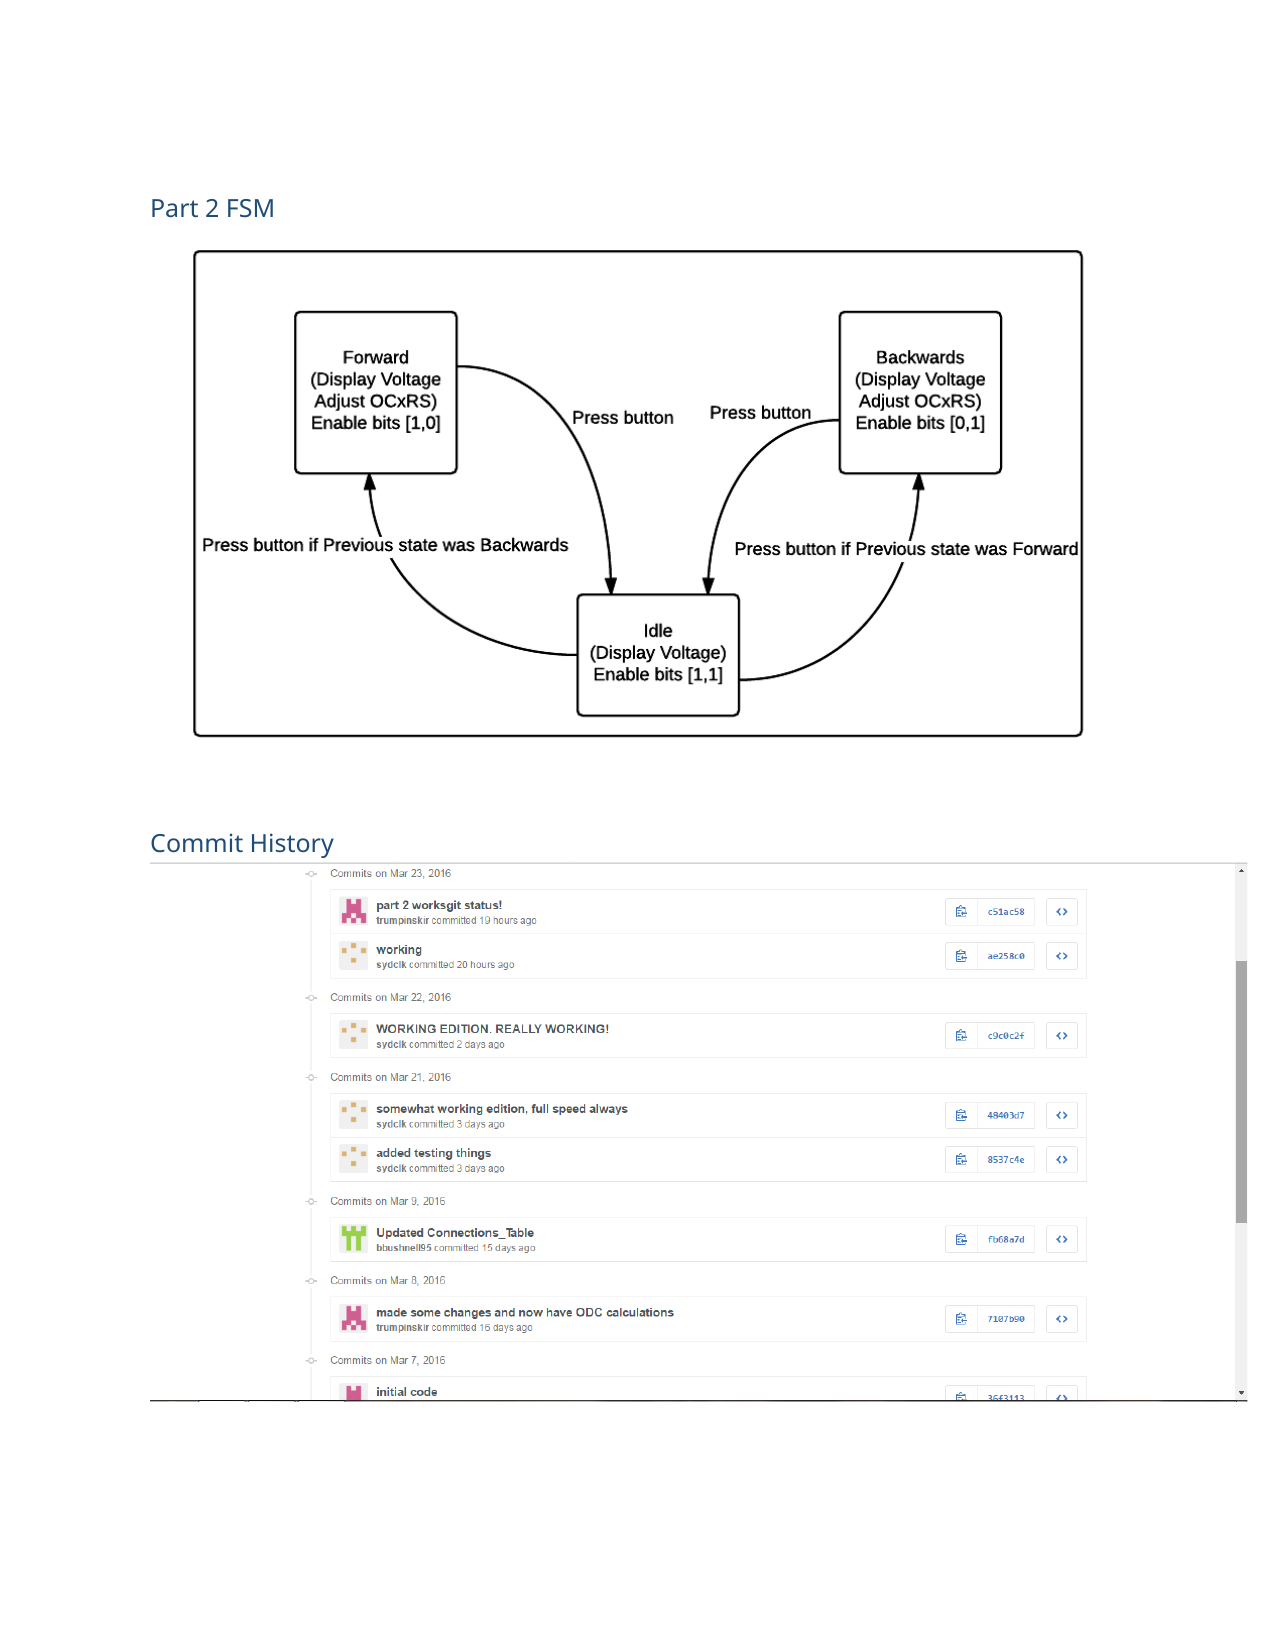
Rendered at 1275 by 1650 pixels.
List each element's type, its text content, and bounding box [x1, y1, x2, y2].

subtitle Commit History [150, 825, 1125, 859]
picture [150, 862, 1248, 1402]
picture [150, 227, 1125, 760]
subtitle Part 2 FSM [150, 191, 1125, 225]
